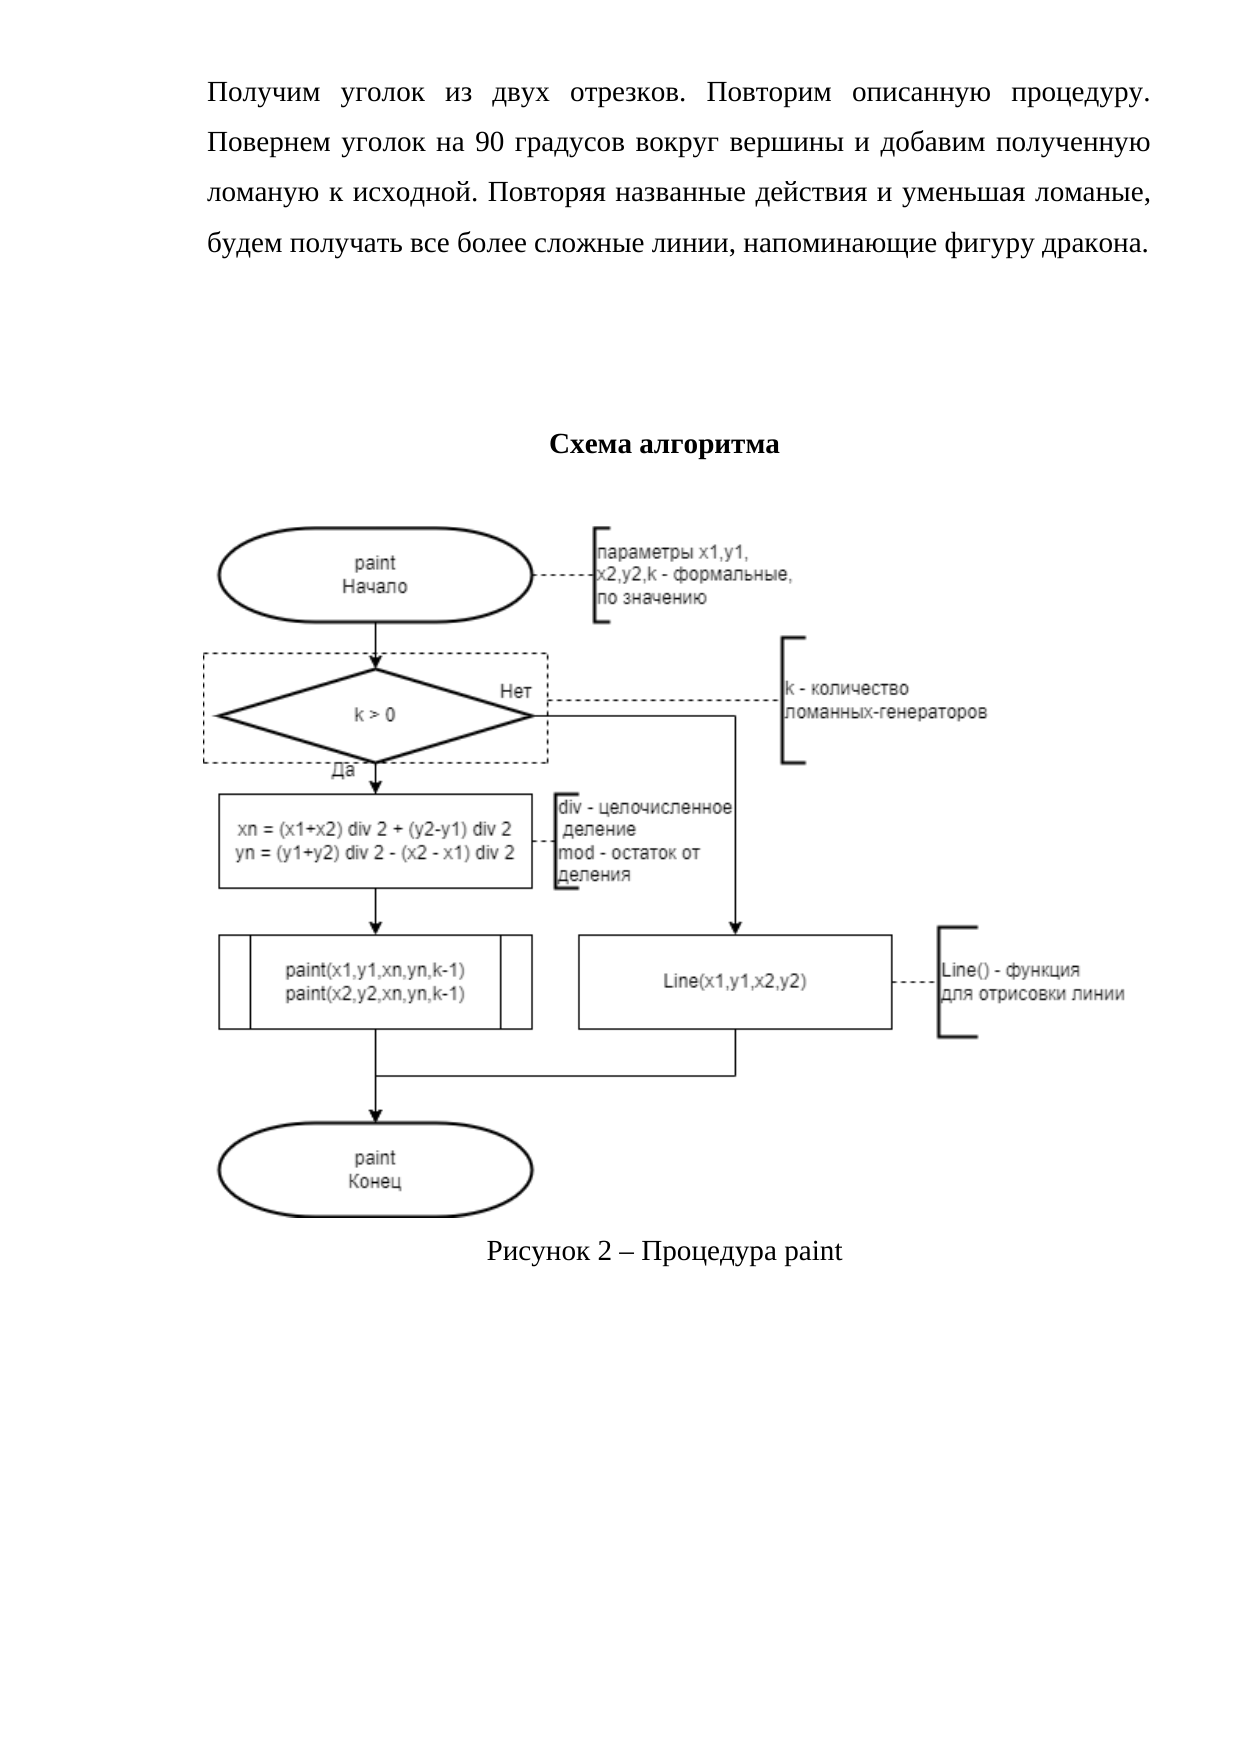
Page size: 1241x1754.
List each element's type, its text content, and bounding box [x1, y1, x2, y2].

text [207, 74, 1152, 258]
text Рисунок 2 – Процедура paint [177, 1233, 1152, 1266]
picture [203, 526, 1126, 1218]
text Схема алгоритма [177, 426, 1152, 459]
